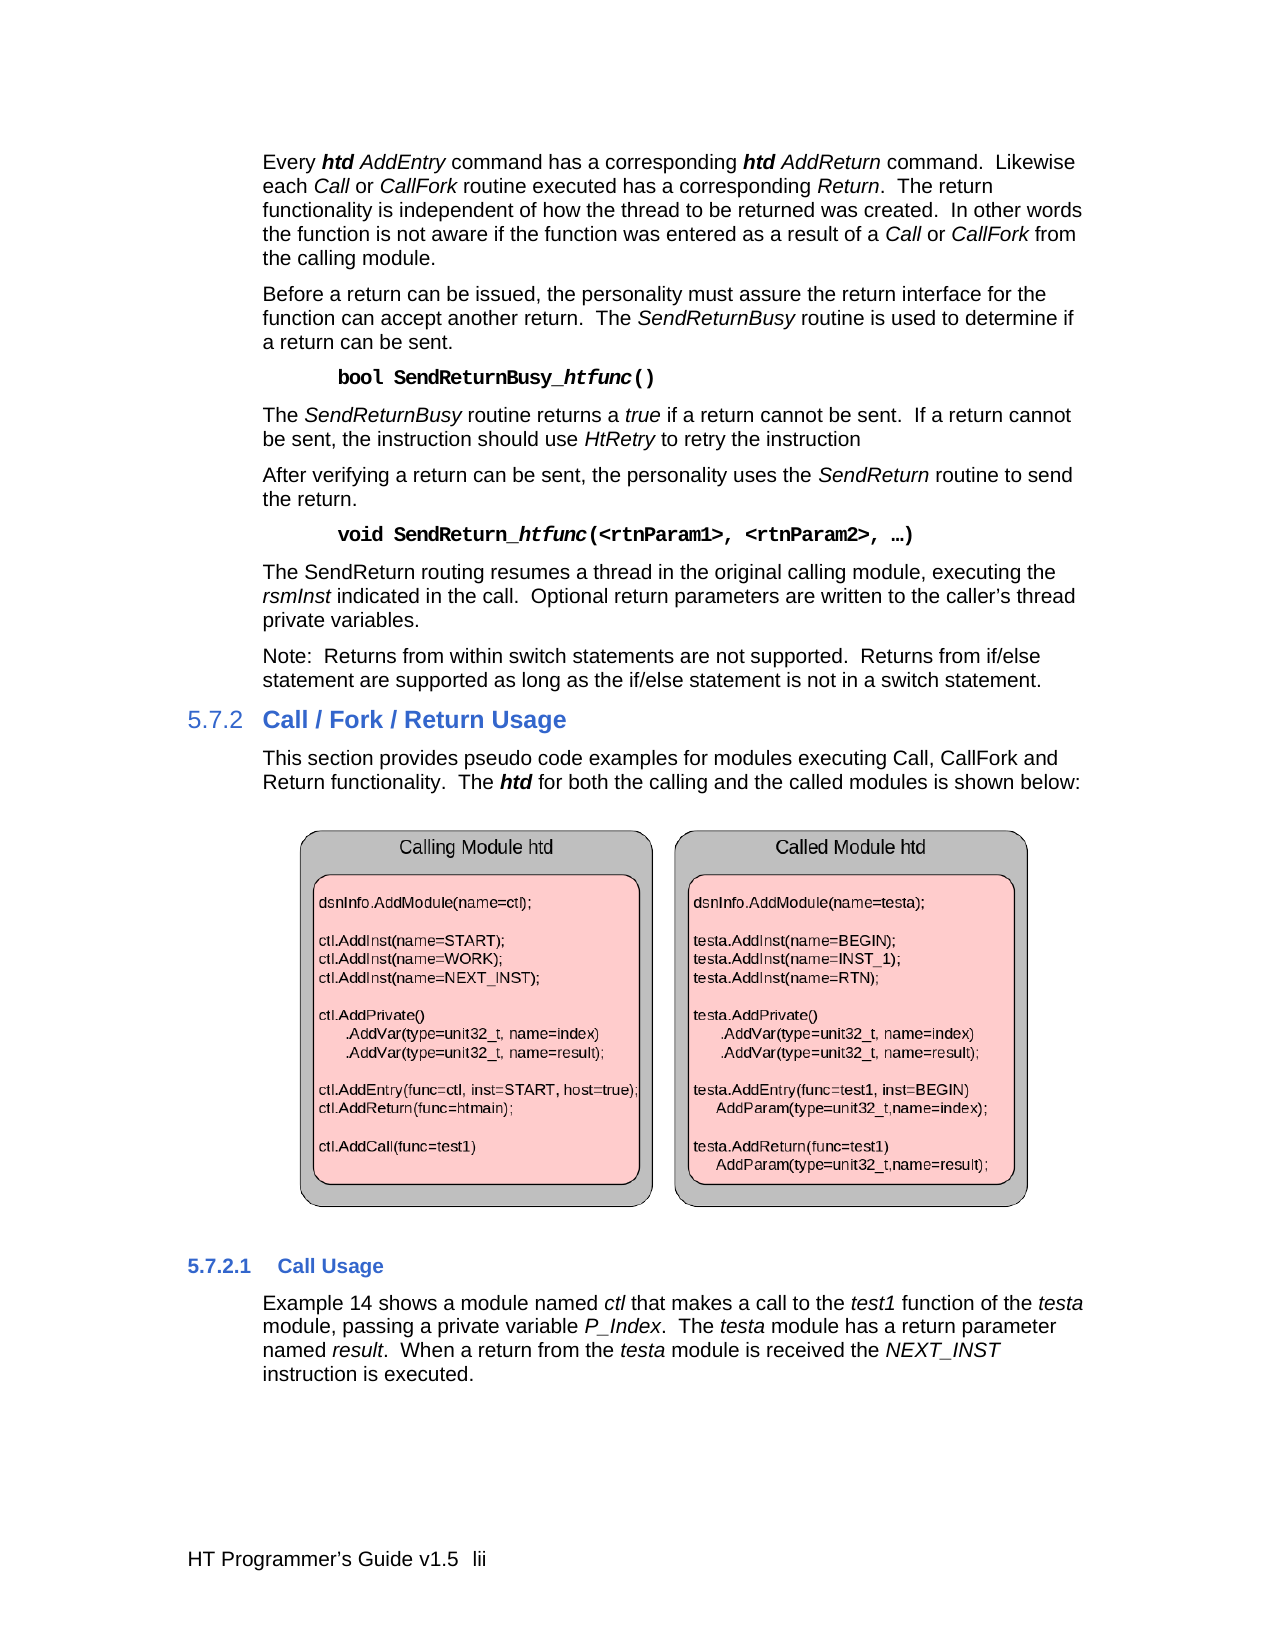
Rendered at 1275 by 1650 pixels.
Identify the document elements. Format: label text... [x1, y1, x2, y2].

text This section provides pseudo code examples for modules executing Call, CallFork and Return functionality. The htd for both the calling and the called modules is shown below: [262, 746, 1087, 794]
text Note: Returns from within switch statements are not supported. Returns from if/else statement are supported as long as the if/else statement is not in a switch statement. [262, 644, 1087, 692]
text bool SendReturnBusy_htfunc() [337, 367, 1087, 390]
text The SendReturnBusy routine returns a true if a return cannot be sent. If a return cannot be sent, the instruction should use HtRetry to retry the instruction [262, 403, 1087, 451]
text void SendReturn_htfunc(<rtnParam1>, <rtnParam2>, …) [337, 524, 1087, 547]
text Before a return can be issued, the personality must assure the return interface for the function can accept another return. The SendReturnBusy routine is used to determine if a return can be sent. [262, 282, 1087, 354]
subtitle Call Usage [187, 1254, 1087, 1278]
text The SendReturn routing resumes a thread in the original calling module, executing the rsmInst indicated in the call. Optional return parameters are written to the caller’s thread private variables. [262, 560, 1087, 632]
text After verifying a return can be sent, the personality uses the SendReturn routine to send the return. [262, 463, 1087, 511]
subtitle Call / Fork / Return Usage [187, 704, 1087, 733]
text Example 14 shows a module named ctl that makes a call to the test1 function of the testa module, passing a private variable P_Index. The testa module has a return parameter named result. When a return from the testa module is received the NEXT_INST instruction is executed. [262, 1290, 1087, 1386]
text Every htd AddEntry command has a corresponding htd AddReturn command. Likewise each Call or CallFork routine executed has a corresponding Return. The return functionality is independent of how the thread to be returned was created. In other words the function is not aware if the function was entered as a result of a Call or CallFork from the calling module. [262, 150, 1087, 270]
